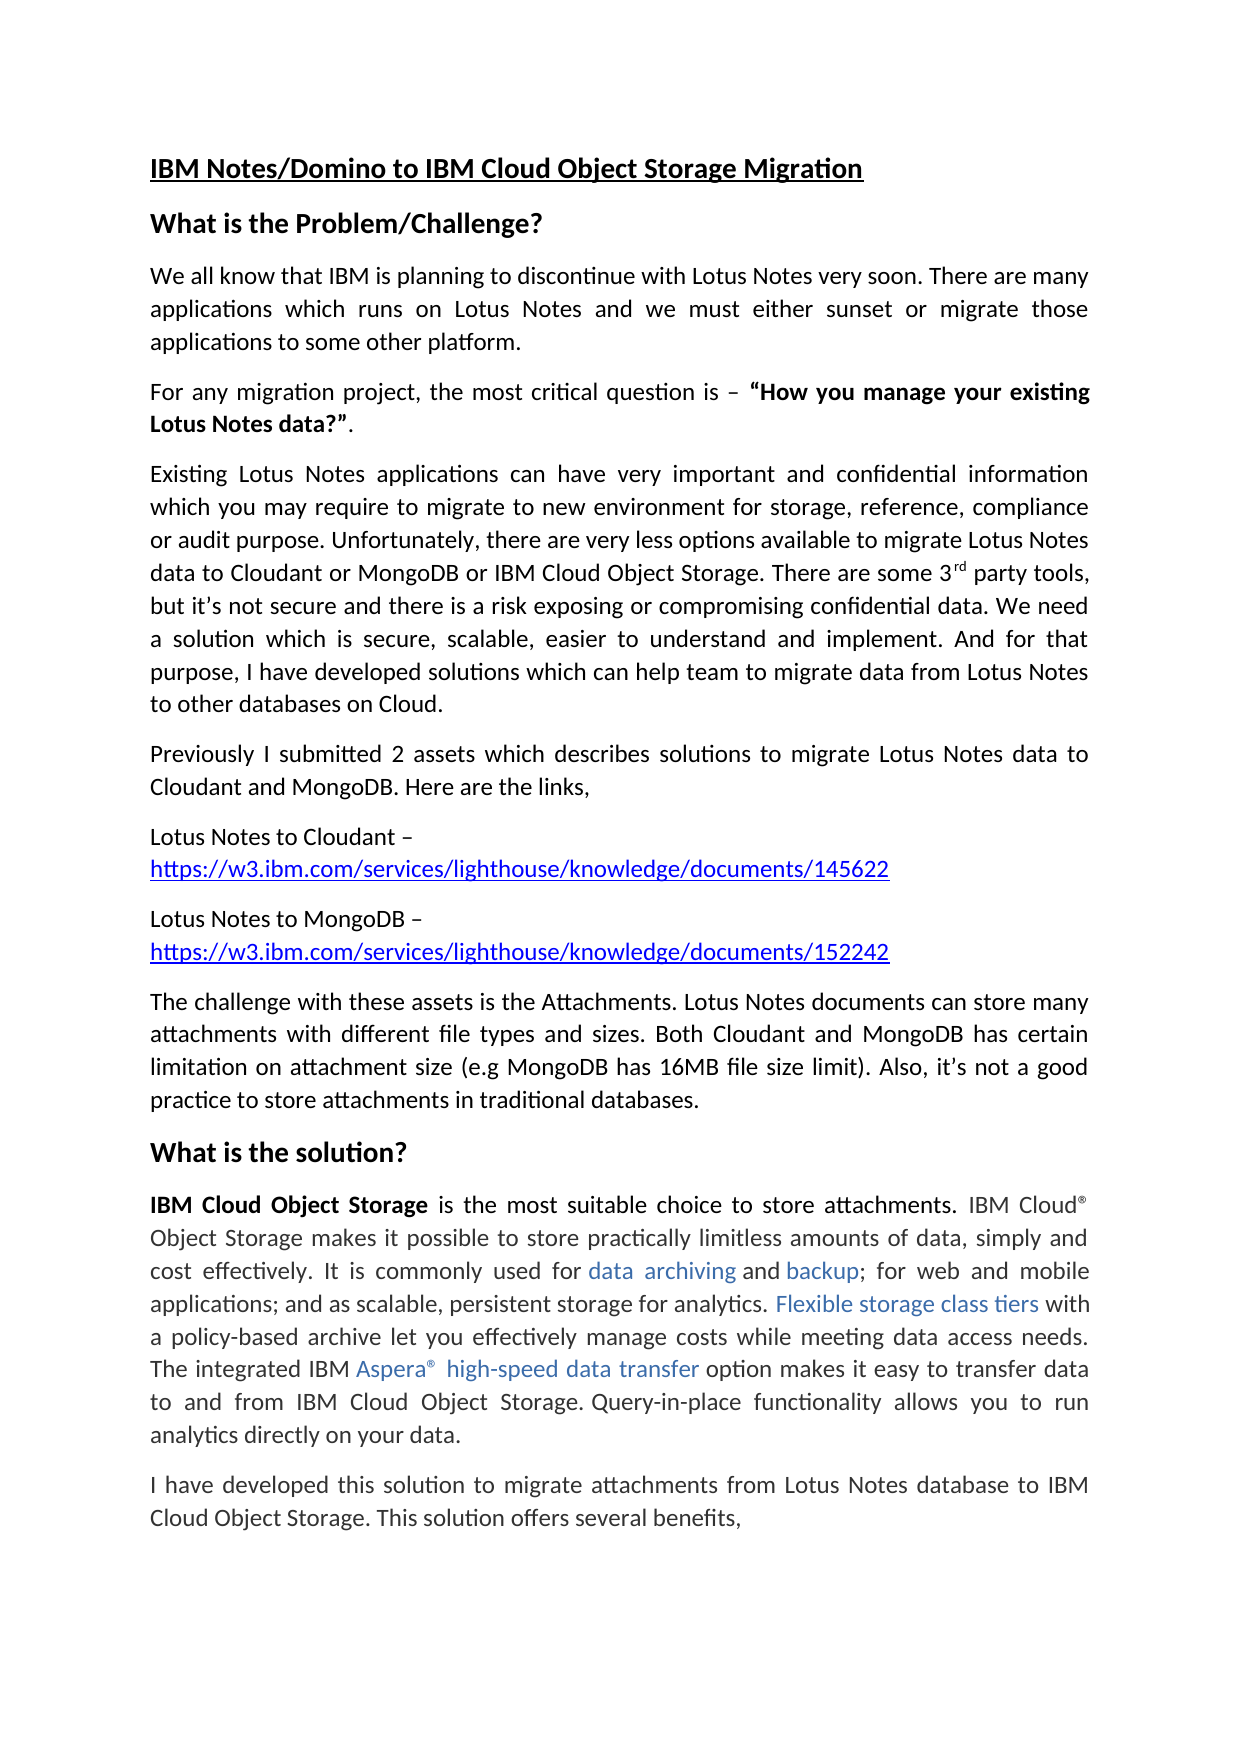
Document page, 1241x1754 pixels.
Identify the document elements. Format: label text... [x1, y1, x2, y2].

text For any migration project, the most critical question is – “How you manage your existing Lotus Notes data?”. [150, 376, 1090, 439]
text The challenge with these assets is the Attachments. Lotus Notes documents can store many attachments with different file types and sizes. Both Cloudant and MongoDB has certain limitation on attachment size (e.g MongoDB has 16MB file size limit). Also, it’s not a good practice to store attachments in traditional databases. [150, 986, 1090, 1115]
text Existing Lotus Notes applications can have very important and confidential information which you may require to migrate to new environment for storage, reference, compliance or audit purpose. Unfortunately, there are very less options available to migrate Lotus Notes data to Cloudant or MongoDB or IBM Cloud Object Storage. There are some 3rd party tools, but it’s not secure and there is a risk exposing or compromising confidential data. We need a solution which is secure, scalable, easier to understand and implement. And for that purpose, I have developed solutions which can help team to migrate data from Lotus Notes to other databases on Cloud. [150, 458, 1090, 719]
text I have developed this solution to migrate attachments from Lotus Notes database to IBM Cloud Object Storage. This solution offers several benefits, [150, 1499, 1090, 1532]
text IBM Cloud Object Storage is the most suitable choice to store attachments. IBM Cloud® Object Storage makes it possible to store practically limitless amounts of data, simply and cost effectively. It is commonly used for data archiving and backup; for web and mobile applications; and as scalable, persistent storage for analytics. Flexible storage class tiers with a policy-based archive let you effectively manage costs while meeting data access needs. The integrated IBM Aspera® high-speed data transfer option makes it easy to transfer data to and from IBM Cloud Object Storage. Query-in-place functionality allows you to run analytics directly on your data. [150, 1252, 1090, 1321]
text Lotus Notes to MongoDB – https://w3.ibm.com/services/lighthouse/knowledge/documents/152242 [150, 903, 1090, 967]
text What is the Problem/Challenge? [150, 205, 1090, 241]
text We all know that IBM is planning to discontinue with Lotus Notes very soon. There are many applications which runs on Lotus Notes and we must either sunset or migrate those applications to some other platform. [150, 260, 1090, 357]
text Previously I submitted 2 assets which describes solutions to migrate Lotus Notes data to Cloudant and MongoDB. Here are the links, [150, 738, 1090, 802]
text IBM Notes/Domino to IBM Cloud Object Storage Migration [150, 150, 1090, 186]
text Lotus Notes to Cloudant – https://w3.ibm.com/services/lighthouse/knowledge/documents/145622 [150, 821, 1090, 884]
text What is the solution? [150, 1134, 1090, 1169]
